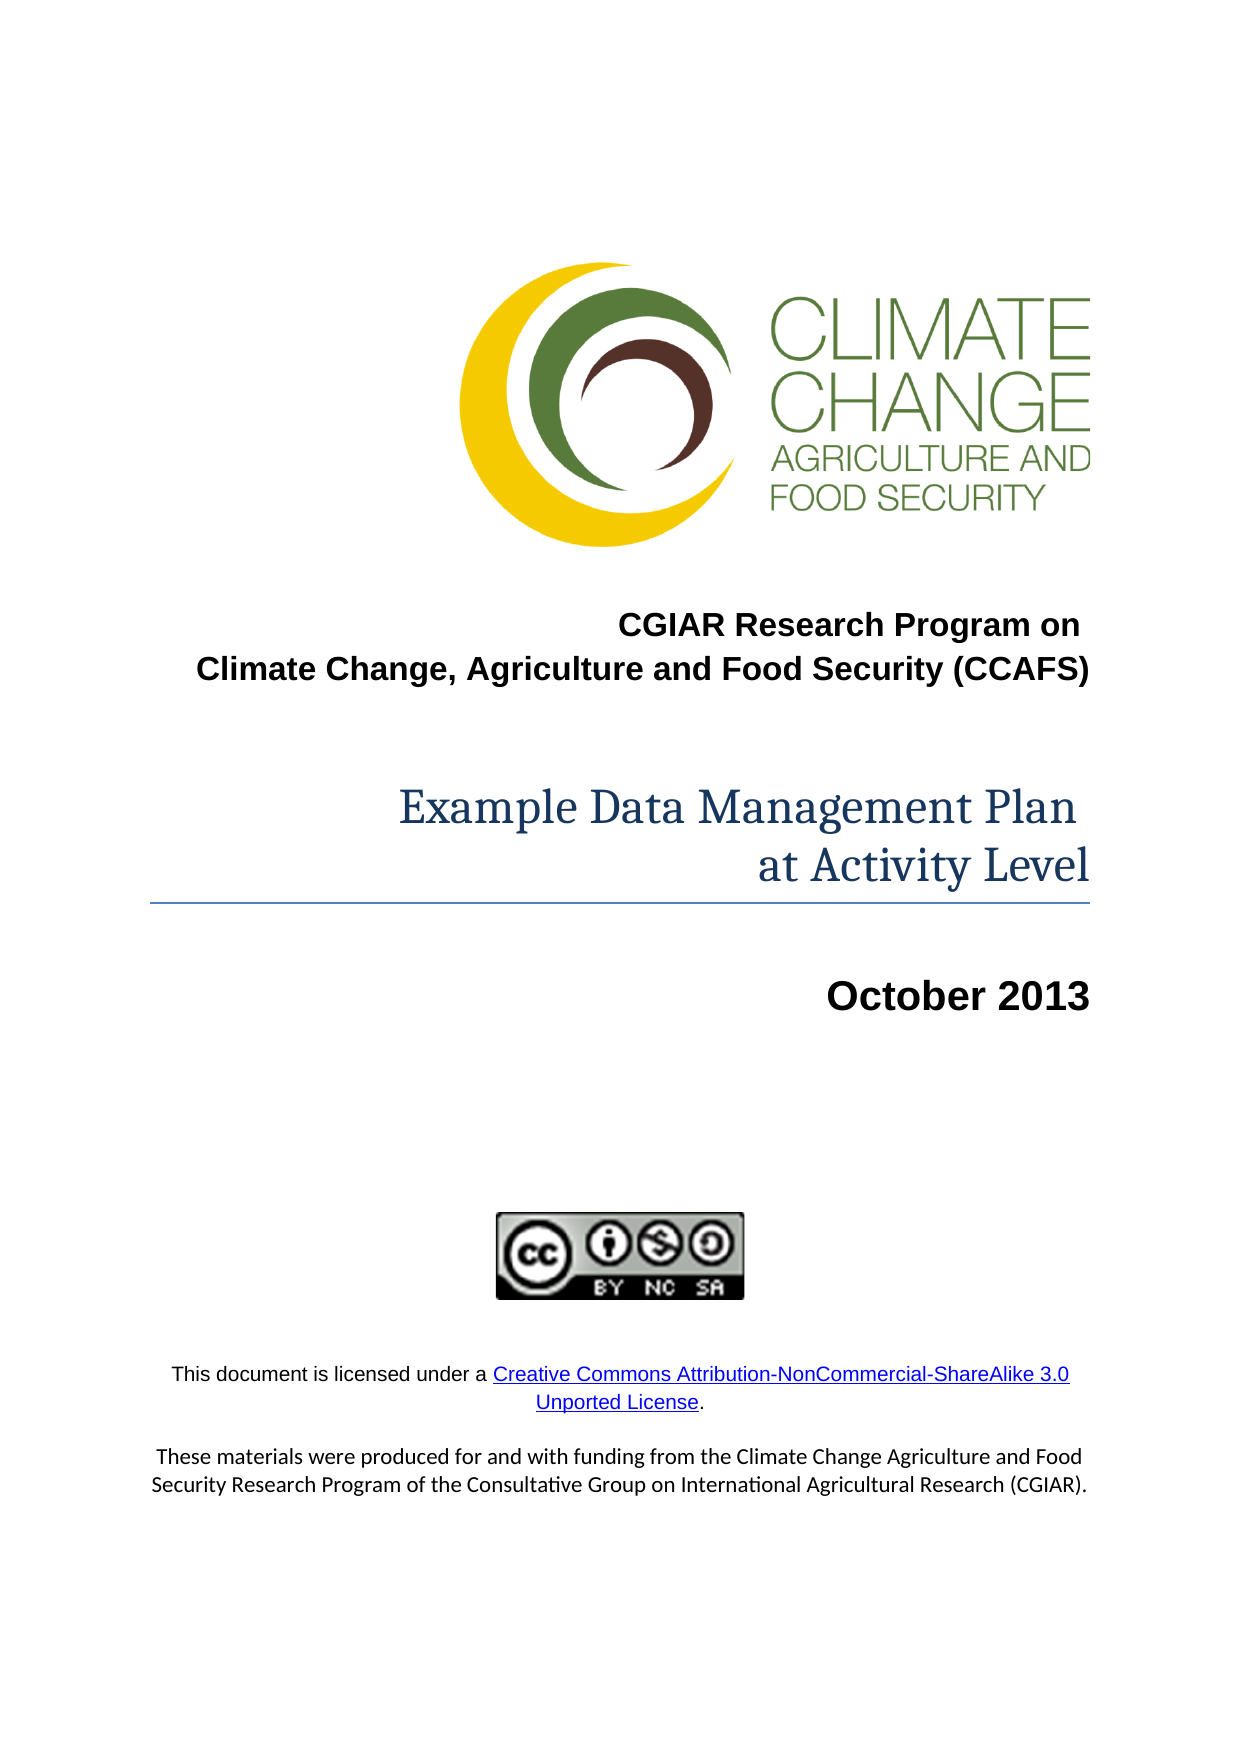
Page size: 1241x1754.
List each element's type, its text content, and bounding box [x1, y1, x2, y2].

picture [495, 1212, 745, 1300]
text These materials were produced for and with funding from the Climate Change Agriculture and Food Security Research Program of the Consultative Group on International Agricultural Research (CGIAR). [150, 1442, 1090, 1498]
title Example Data Management Plan at Activity Level [150, 779, 1090, 902]
text October 2013 [150, 936, 1090, 1019]
picture [459, 262, 1091, 547]
text This document is licensed under a Creative Commons Attribution-NonCommercial-ShareAlike 3.0 Unported License. [150, 1357, 1090, 1414]
text CGIAR Research Program on Climate Change, Agriculture and Food Security (CCAFS) [150, 605, 1090, 687]
